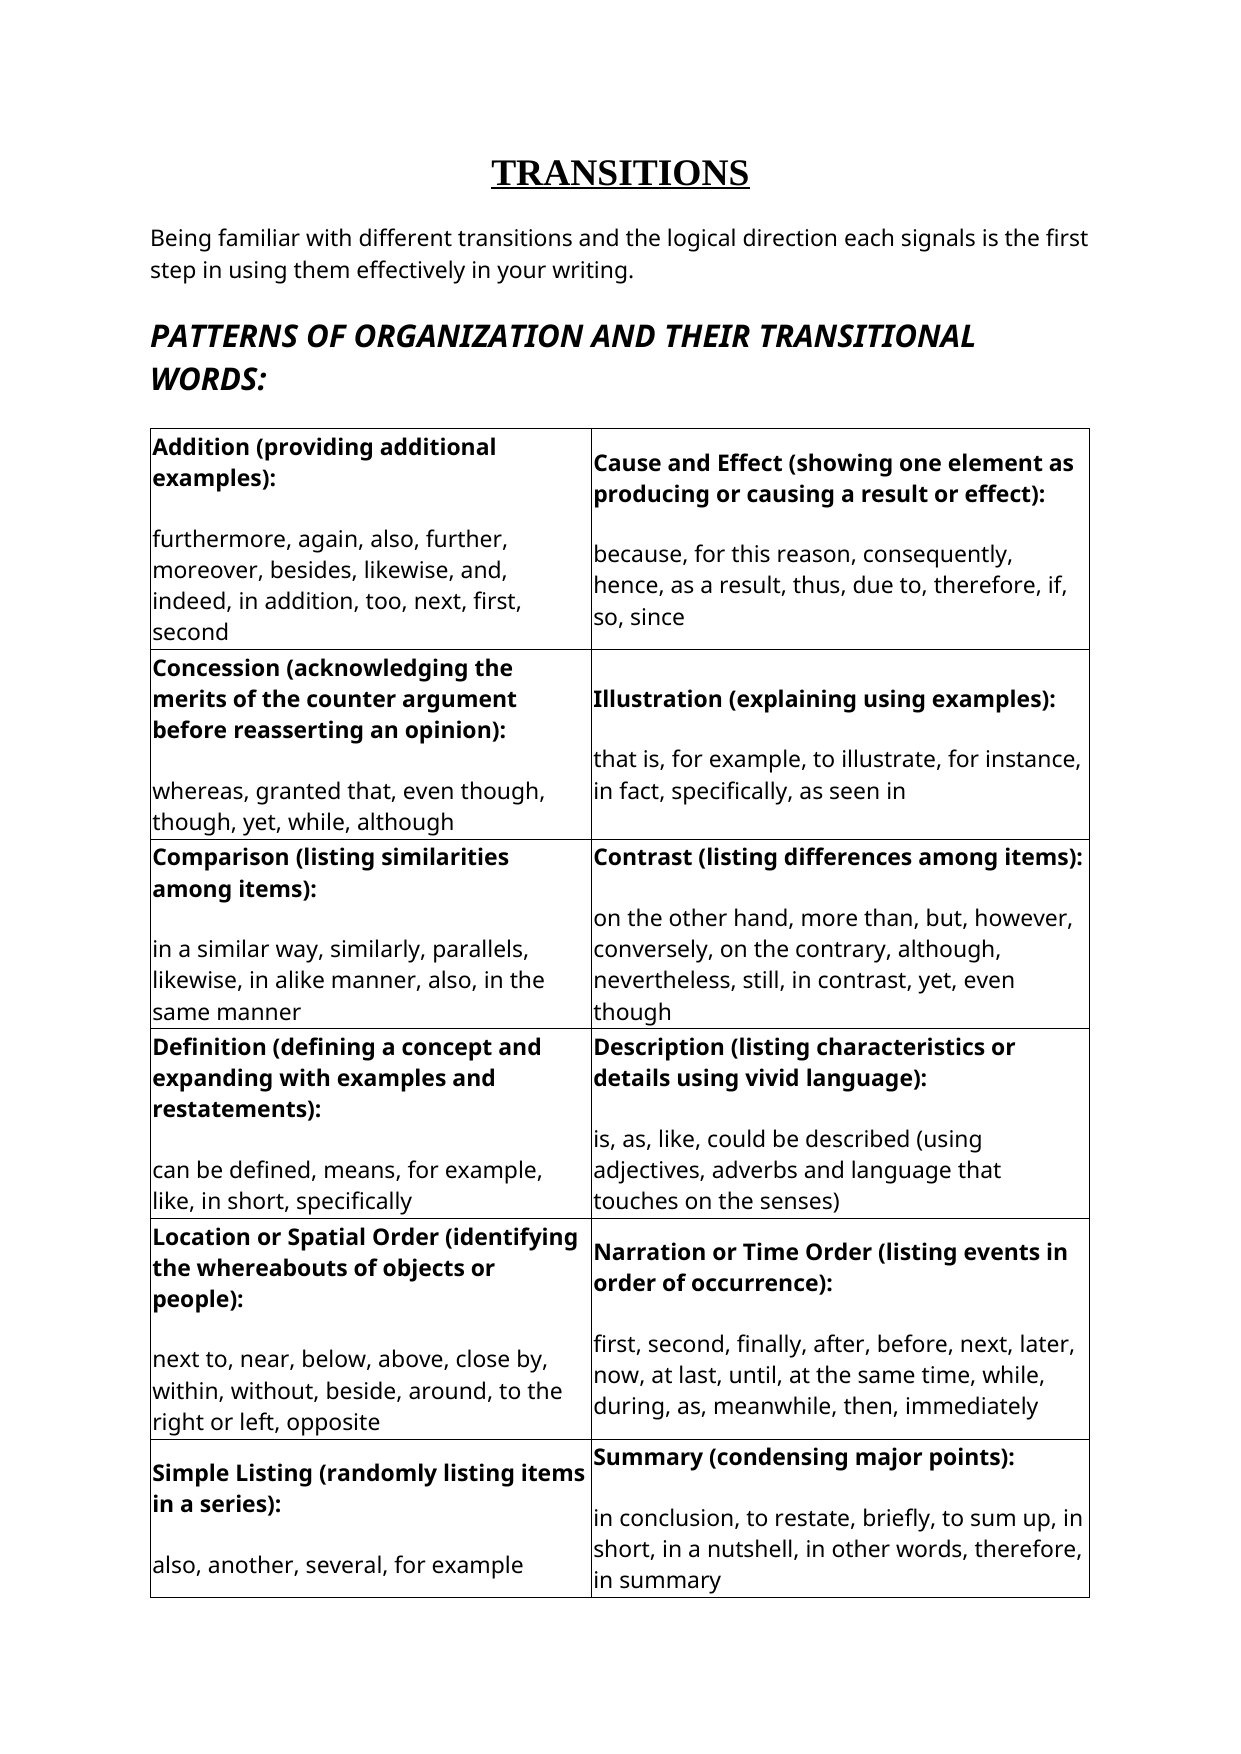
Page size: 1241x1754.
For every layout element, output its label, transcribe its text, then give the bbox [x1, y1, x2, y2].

table_cell Definition (defining a concept and expanding with examples and restatements): can be defined, means, for example, like, in short, specifically [151, 1029, 591, 1218]
table_cell Simple Listing (randomly listing items in a series): also, another, several, for example [151, 1440, 591, 1597]
table_cell Comparison (listing similarities among items): in a similar way, similarly, parallels, likewise, in alike manner, also, in the same manner [151, 840, 591, 1028]
table_cell Narration or Time Order (listing events in order of occurrence): first, second, finally, after, before, next, later, now, at last, until, at the same time, while, during, as, meanwhile, then, immediately [592, 1219, 1089, 1439]
table_header Addition (providing additional examples): furthermore, again, also, further, moreover, besides, likewise, and, indeed, in addition, too, next, first, second [151, 429, 591, 649]
table_cell Illustration (explaining using examples): that is, for example, to illustrate, for instance, in fact, specifically, as seen in [592, 650, 1089, 839]
table_cell Location or Spatial Order (identifying the whereabouts of objects or people): next to, near, below, above, close by, within, without, beside, around, to the right or left, opposite [151, 1219, 591, 1439]
table_cell Concession (acknowledging the merits of the counter argument before reasserting an opinion): whereas, granted that, even though, though, yet, while, although [151, 650, 591, 839]
text TRANSITIONS [150, 150, 1090, 193]
table_cell Contrast (listing differences among items): on the other hand, more than, but, however, conversely, on the contrary, although, nevertheless, still, in contrast, yet, even though [592, 840, 1089, 1028]
text Being familiar with different transitions and the logical direction each signals is the first step in using them effectively in your writing. [150, 222, 1090, 285]
text PATTERNS OF ORGANIZATION AND THEIR TRANSITIONAL WORDS: [150, 314, 1090, 399]
table_cell Description (listing characteristics or details using vivid language): is, as, like, could be described (using adjectives, adverbs and language that touches on the senses) [592, 1029, 1089, 1218]
table_cell Summary (condensing major points): in conclusion, to restate, briefly, to sum up, in short, in a nutshell, in other words, therefore, in summary [592, 1440, 1089, 1597]
table_header Cause and Effect (showing one element as producing or causing a result or effect): because, for this reason, consequently, hence, as a result, thus, due to, therefore, if, so, since [592, 429, 1089, 649]
